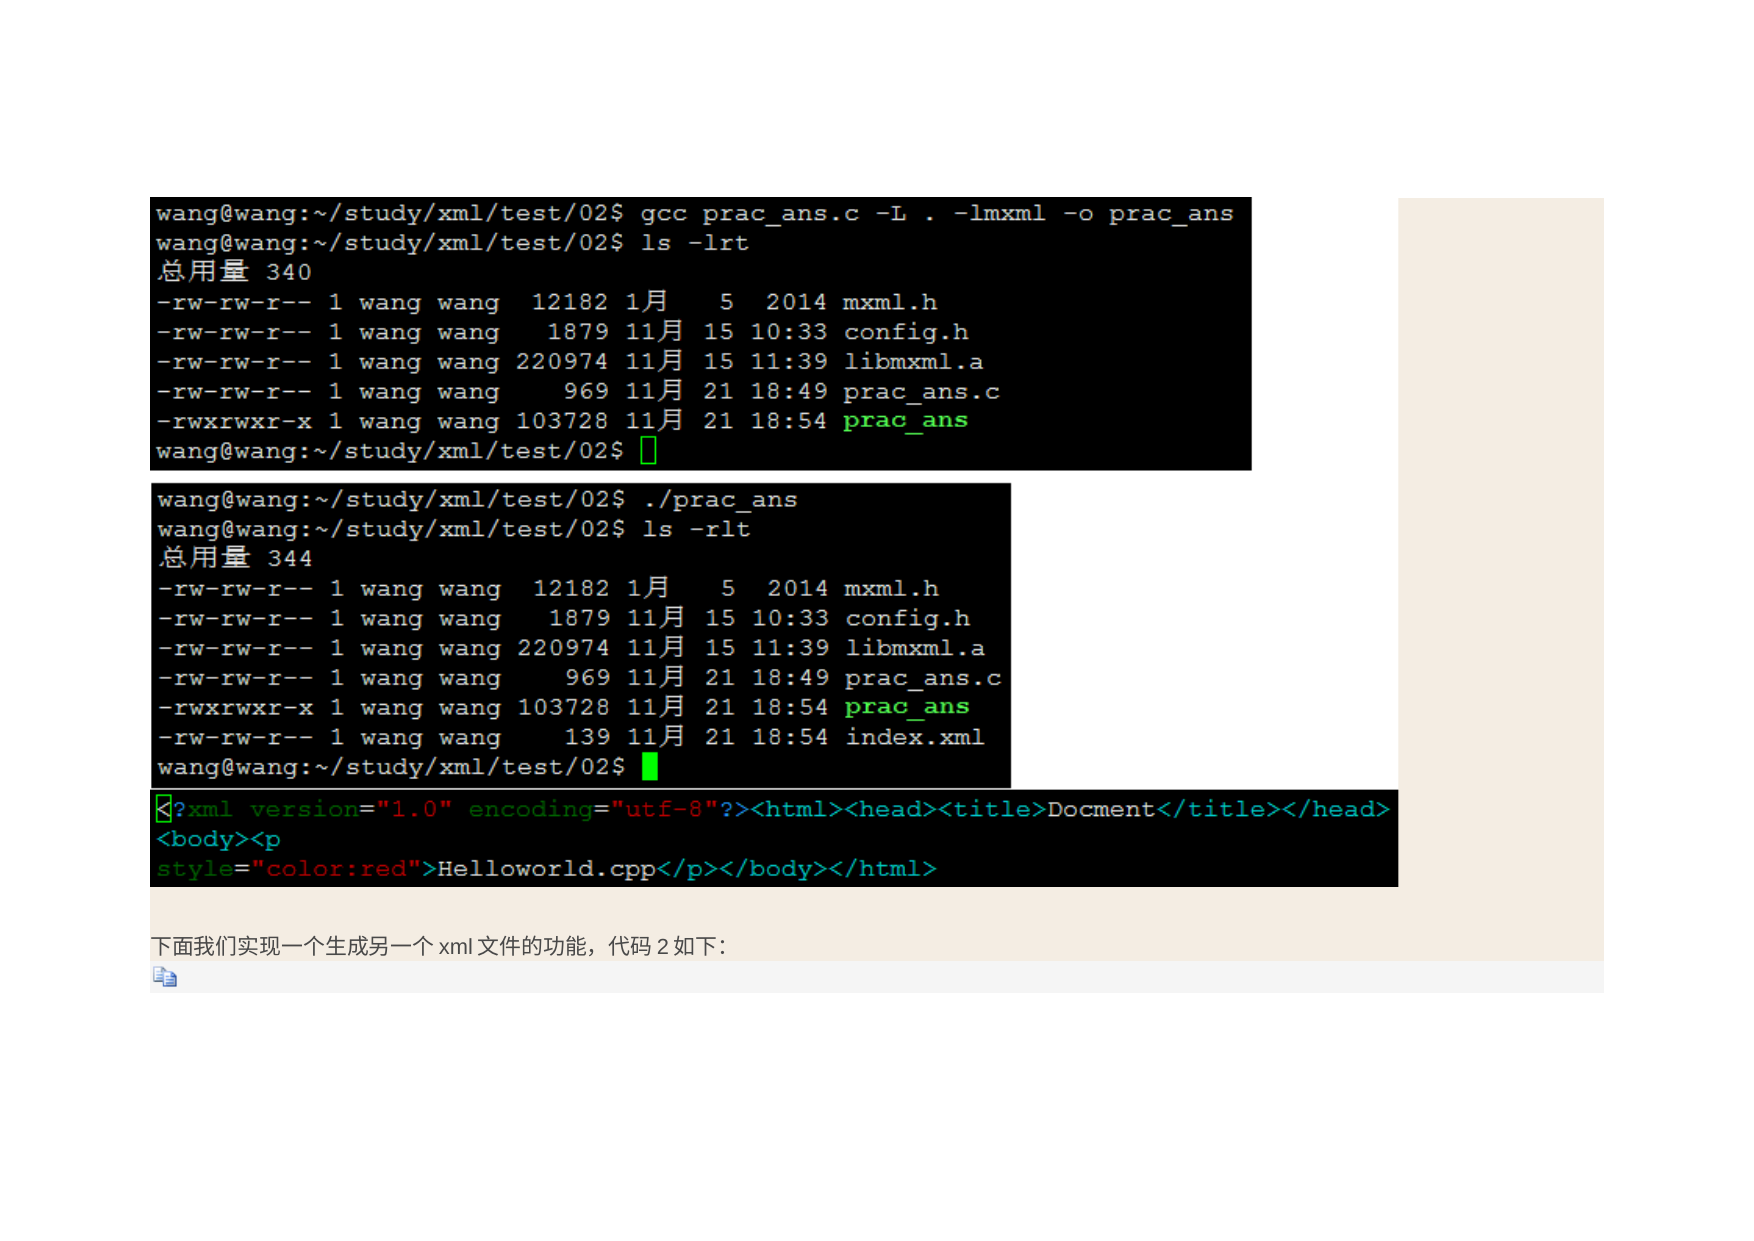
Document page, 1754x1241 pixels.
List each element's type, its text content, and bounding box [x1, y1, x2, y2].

text 下面我们实现一个生成另一个xml文件的功能，代码2如下： [150, 928, 1604, 961]
picture [150, 960, 182, 992]
picture [150, 197, 1399, 887]
